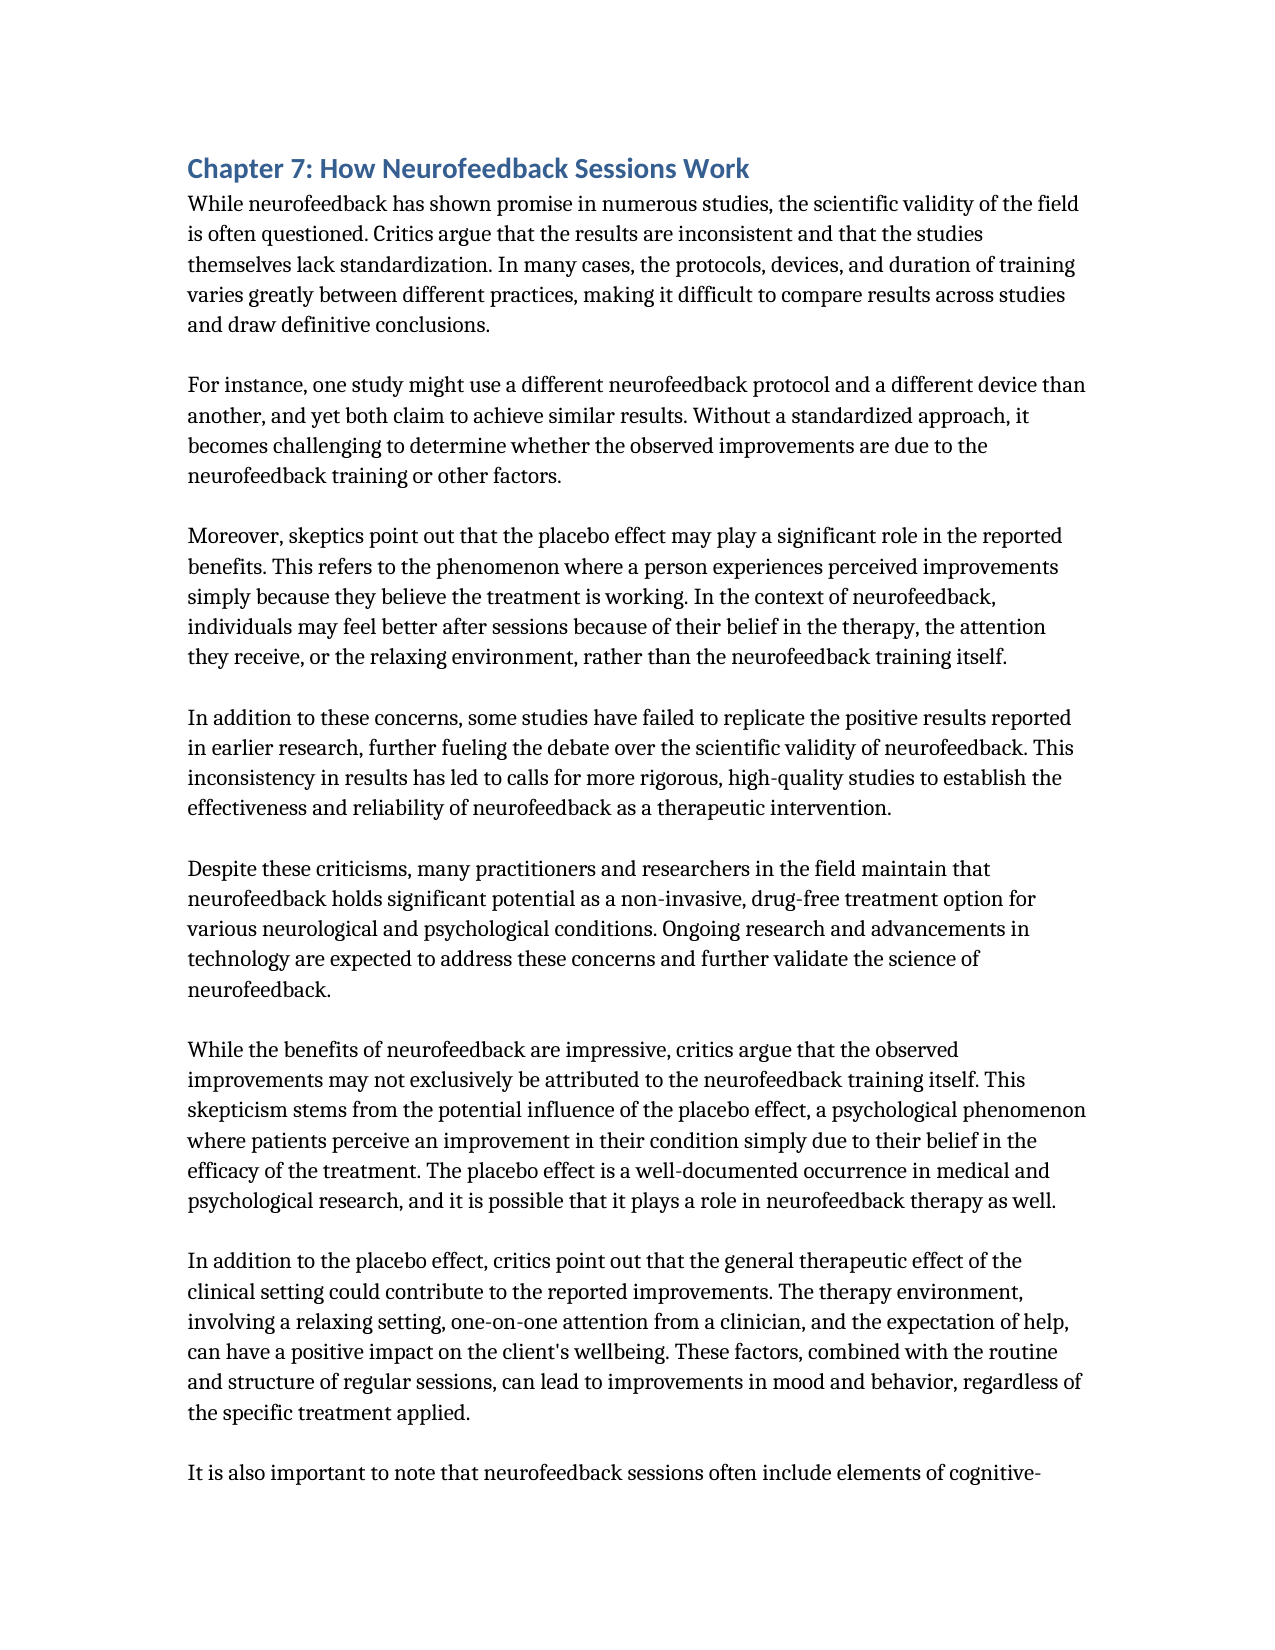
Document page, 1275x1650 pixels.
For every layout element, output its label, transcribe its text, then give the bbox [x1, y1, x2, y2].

subtitle Chapter 7: How Neurofeedback Sessions Work [187, 150, 1087, 186]
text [187, 191, 1087, 1486]
